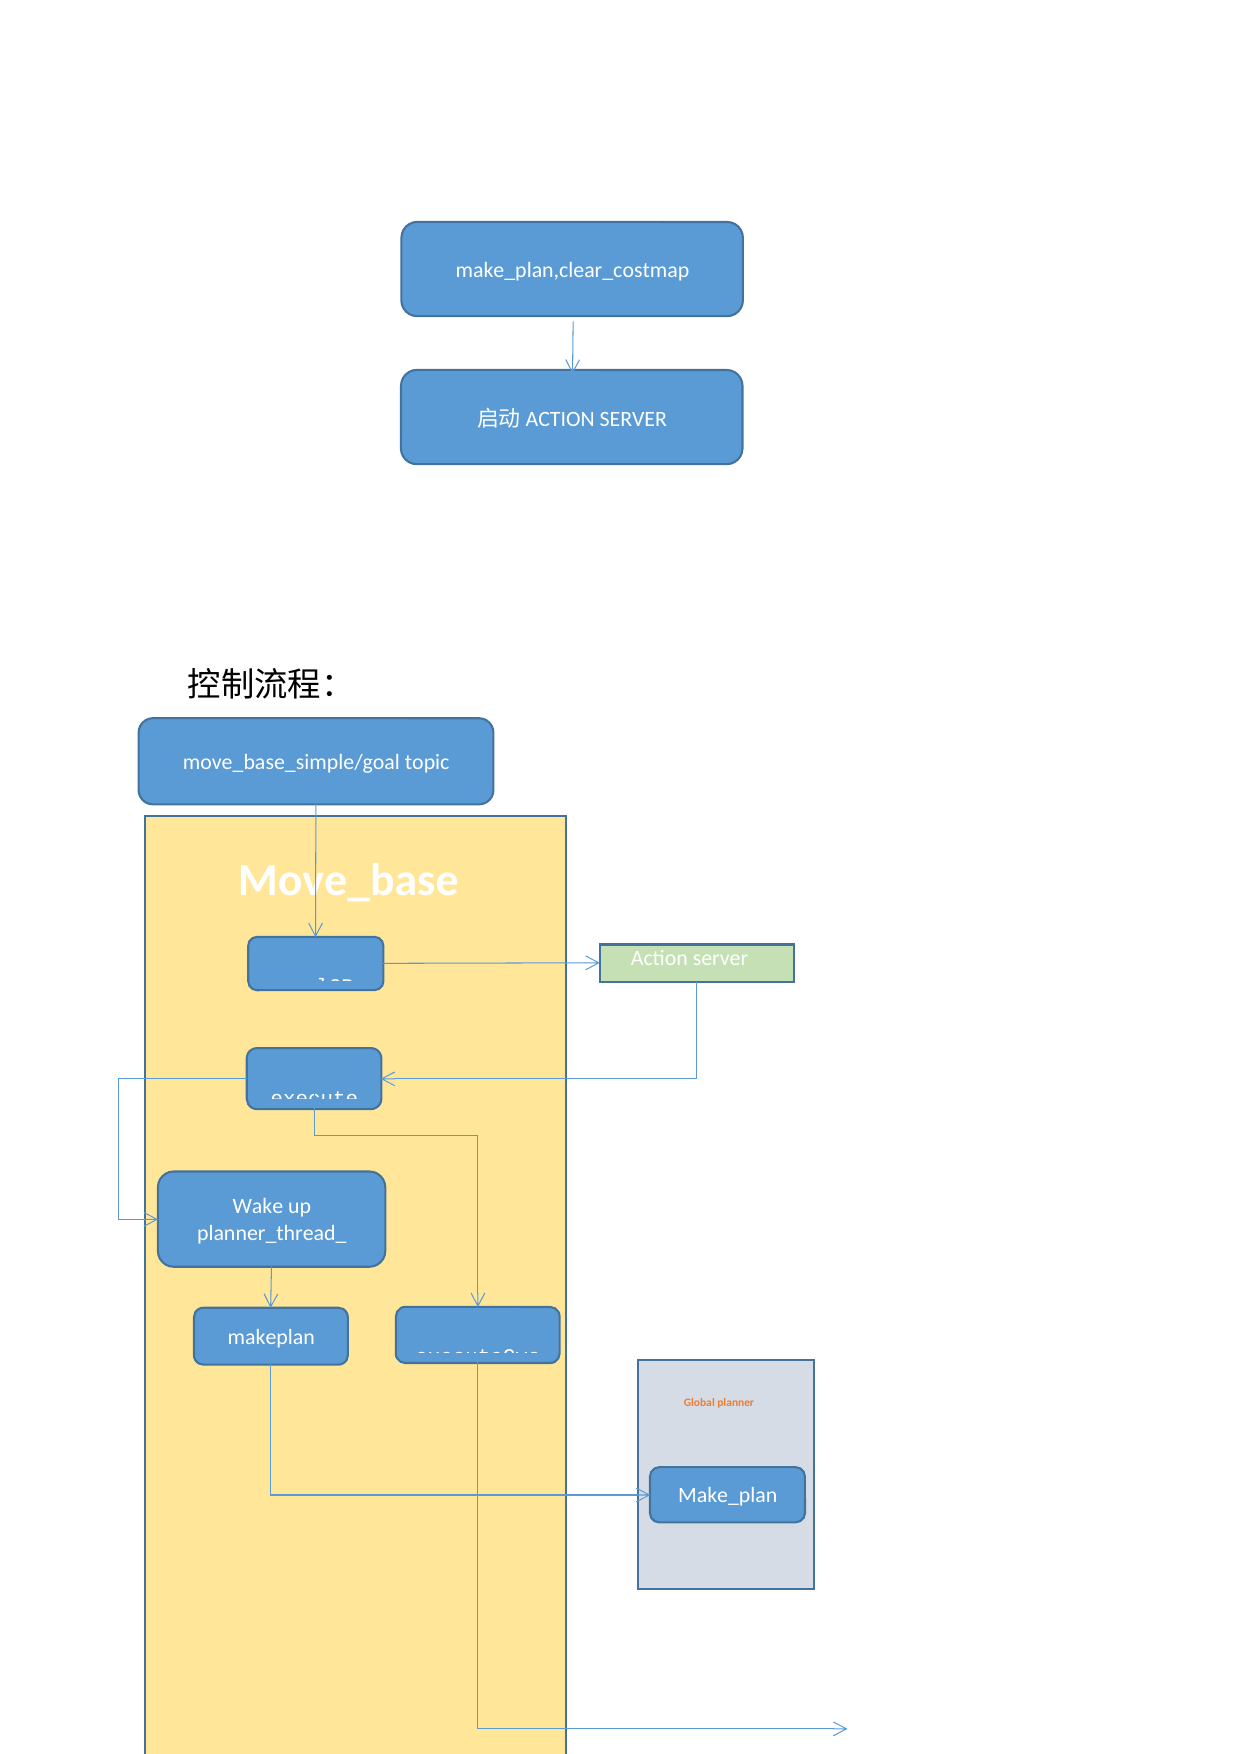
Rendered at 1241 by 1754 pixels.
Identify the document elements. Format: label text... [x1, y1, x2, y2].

text 控制流程： [187, 649, 1053, 714]
